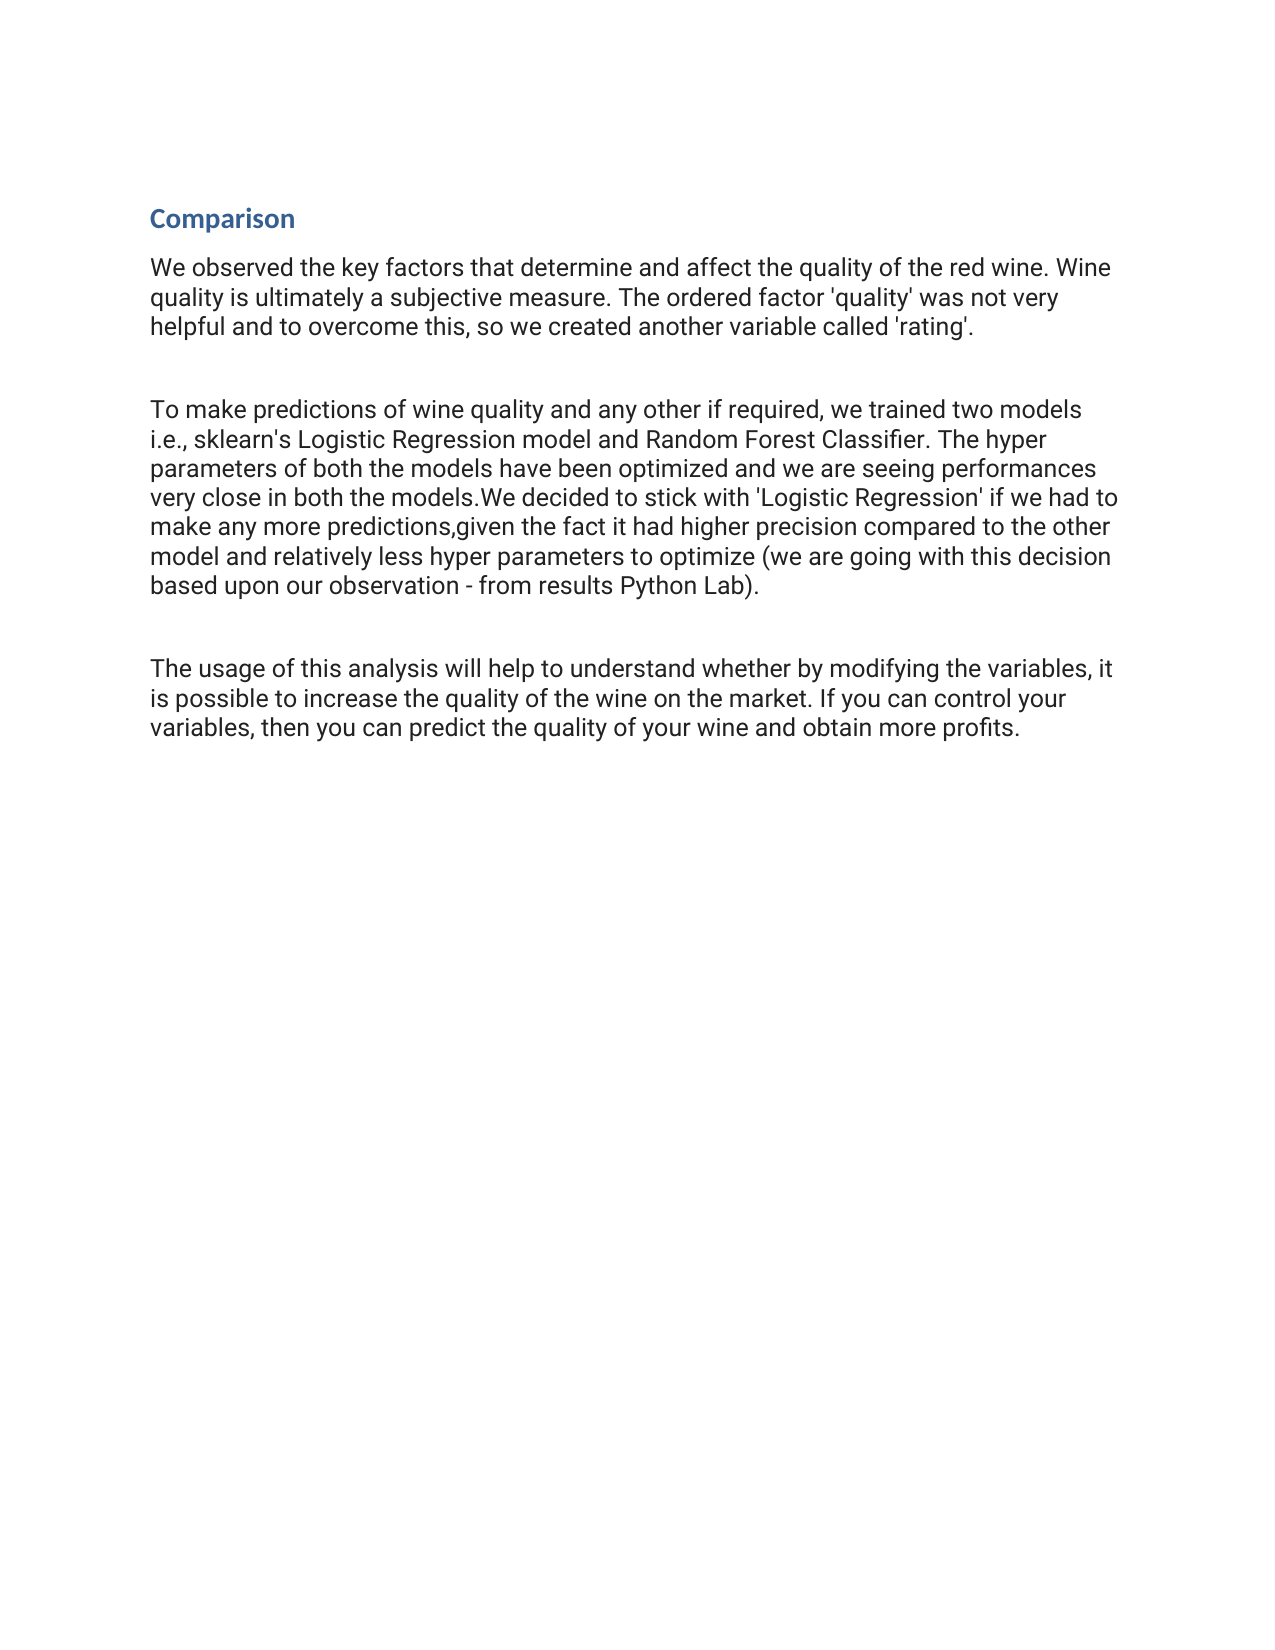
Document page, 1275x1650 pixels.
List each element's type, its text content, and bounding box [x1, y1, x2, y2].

text We observed the key factors that determine and affect the quality of the red wine. Wine quality is ultimately a subjective measure. The ordered factor 'quality' was not very helpful and to overcome this, so we created another variable called 'rating'. [150, 253, 1125, 341]
text To make predictions of wine quality and any other if required, we trained two models i.e., sklearn's Logistic Regression model and Random Forest Classifier. The hyper parameters of both the models have been optimized and we are seeing performances very close in both the models.We decided to stick with 'Logistic Regression' if we had to make any more predictions,given the fact it had higher precision compared to the other model and relatively less hyper parameters to optimize (we are going with this decision based upon our observation - from results Python Lab). [150, 396, 1125, 600]
subtitle Comparison [150, 200, 1125, 236]
text The usage of this analysis will help to understand whether by modifying the variables, it is possible to increase the quality of the wine on the market. If you can control your variables, then you can predict the quality of your wine and obtain more profits. [150, 655, 1125, 742]
